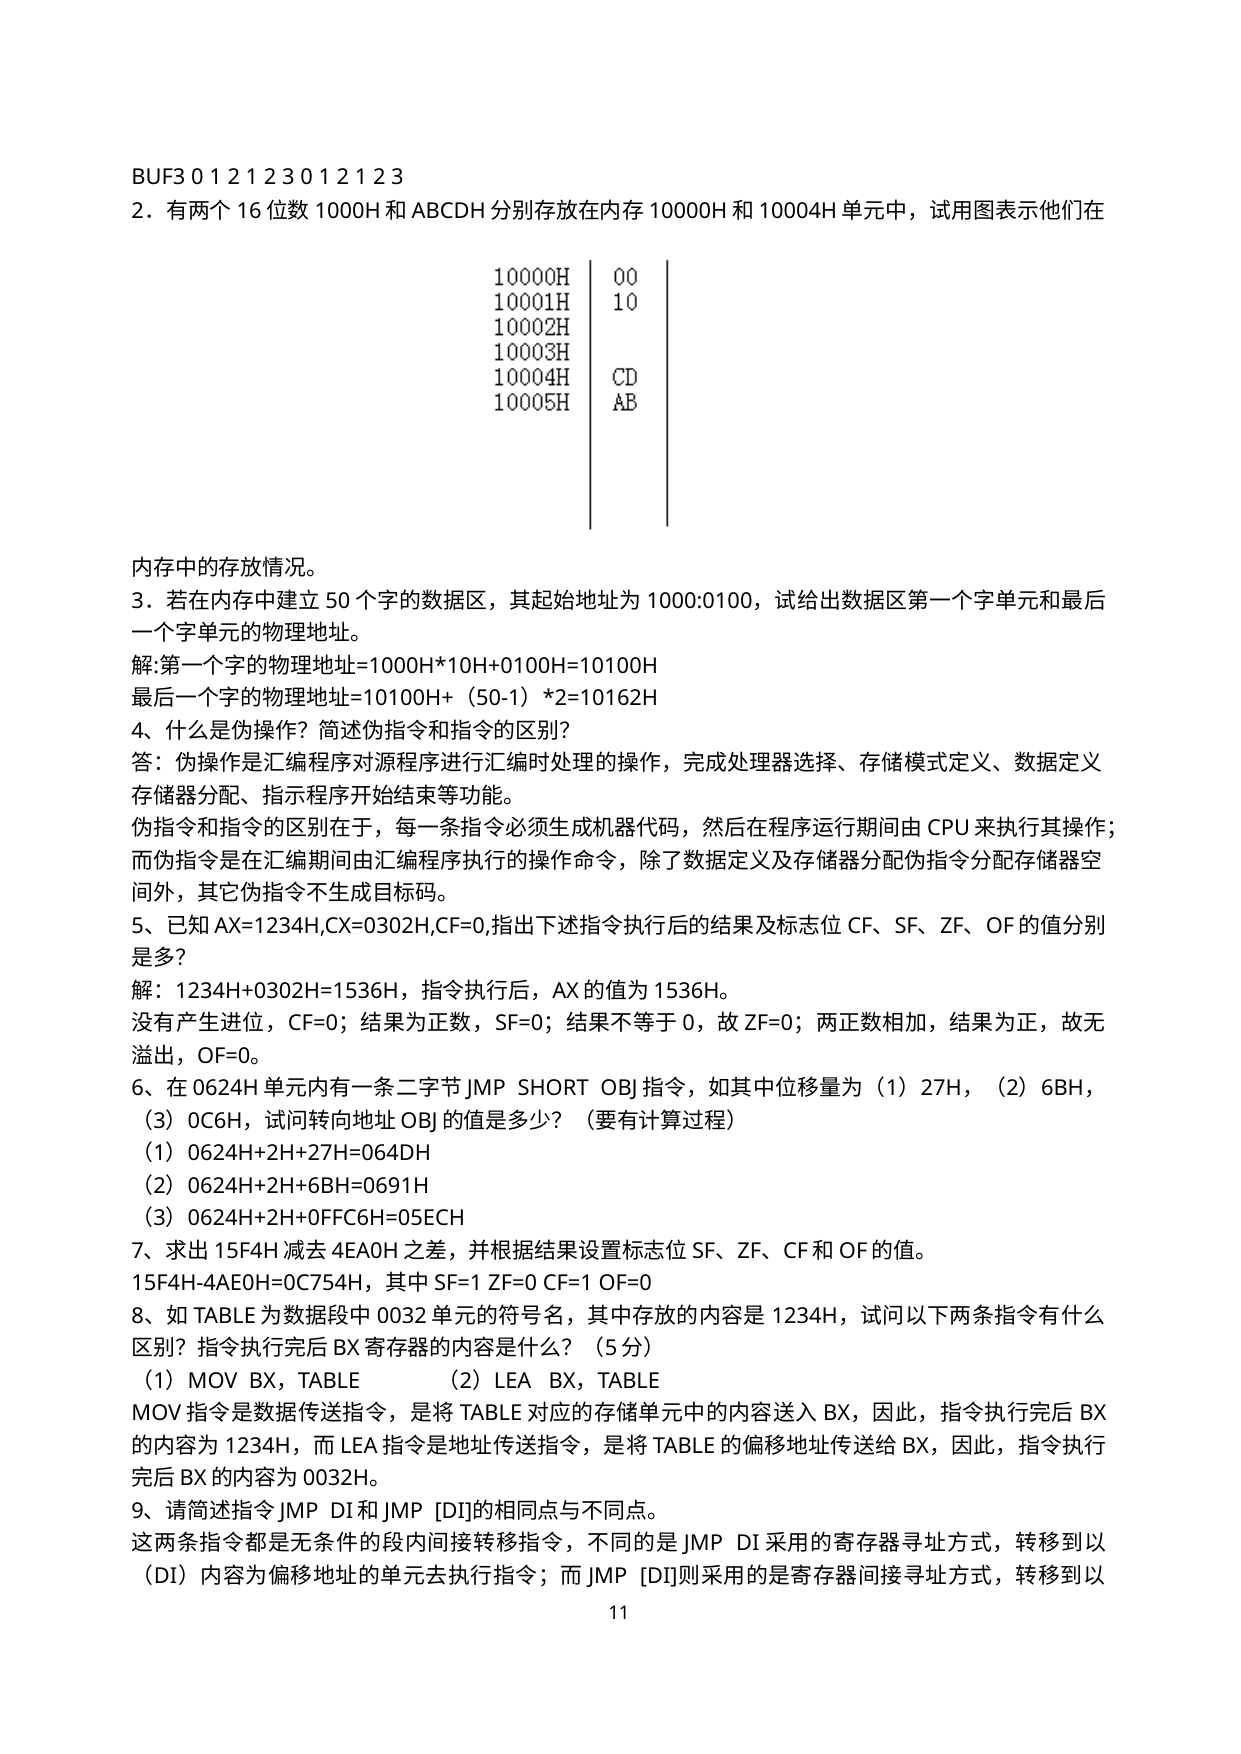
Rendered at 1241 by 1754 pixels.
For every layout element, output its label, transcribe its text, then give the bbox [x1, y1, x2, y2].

text 9、请简述指令JMP DI和JMP [DI]的相同点与不同点。 [131, 1492, 1106, 1525]
picture [450, 240, 717, 544]
text （2）0624H+2H+6BH=0691H [131, 1167, 1106, 1200]
text 15F4H-4AE0H=0C754H，其中 SF=1 ZF=0 CF=1 OF=0 [131, 1265, 1106, 1297]
text 解:第一个字的物理地址=1000H*10H+0100H=10100H [131, 647, 1106, 680]
text 3．若在内存中建立50个字的数据区，其起始地址为1000:0100，试给出数据区第一个字单元和最后一个字单元的物理地址。 [131, 582, 1106, 647]
text 5、已知AX=1234H,CX=0302H,CF=0,指出下述指令执行后的结果及标志位CF、SF、ZF、OF的值分别是多？ [131, 907, 1106, 972]
text （1）MOV BX，TABLE （2）LEA BX，TABLE [131, 1362, 1106, 1395]
text 6、在0624H单元内有一条二字节JMP SHORT OBJ指令，如其中位移量为（1）27H，（2）6BH，（3）0C6H，试问转向地址OBJ的值是多少？（要有计算过程） [131, 1070, 1106, 1135]
text 2．有两个16位数1000H和ABCDH分别存放在内存10000H和10004H单元中，试用图表示他们在内存中的存放情况。 [131, 192, 1106, 582]
text 答：伪操作是汇编程序对源程序进行汇编时处理的操作，完成处理器选择、存储模式定义、数据定义、存储器分配、指示程序开始结束等功能。 [131, 745, 1106, 810]
text （1）0624H+2H+27H=064DH [131, 1135, 1106, 1167]
text 7、求出15F4H减去4EA0H之差，并根据结果设置标志位SF、ZF、CF和OF的值。 [131, 1232, 1106, 1265]
text MOV指令是数据传送指令，是将TABLE对应的存储单元中的内容送入BX，因此，指令执行完后BX的内容为1234H，而LEA指令是地址传送指令，是将TABLE的偏移地址传送给BX，因此，指令执行完后BX的内容为0032H。 [131, 1395, 1106, 1492]
text 最后一个字的物理地址=10100H+（50-1）*2=10162H [131, 680, 1106, 712]
text 没有产生进位，CF=0；结果为正数，SF=0；结果不等于0，故ZF=0；两正数相加，结果为正，故无溢出，OF=0。 [131, 1005, 1106, 1070]
text 解：1234H+0302H=1536H，指令执行后，AX的值为1536H。 [131, 972, 1106, 1005]
text 4、什么是伪操作？简述伪指令和指令的区别？ [131, 712, 1106, 745]
text （3）0624H+2H+0FFC6H=05ECH [131, 1200, 1106, 1232]
text 8、如TABLE为数据段中0032单元的符号名，其中存放的内容是1234H，试问以下两条指令有什么区别？指令执行完后BX寄存器的内容是什么？（5分） [131, 1297, 1106, 1362]
text 伪指令和指令的区别在于，每一条指令必须生成机器代码，然后在程序运行期间由CPU来执行其操作；而伪指令是在汇编期间由汇编程序执行的操作命令，除了数据定义及存储器分配伪指令分配存储器空间外，其它伪指令不生成目标码。 [131, 810, 1106, 907]
text BUF3 0 1 2 1 2 3 0 1 2 1 2 3 [131, 160, 1106, 192]
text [131, 1525, 1106, 1590]
